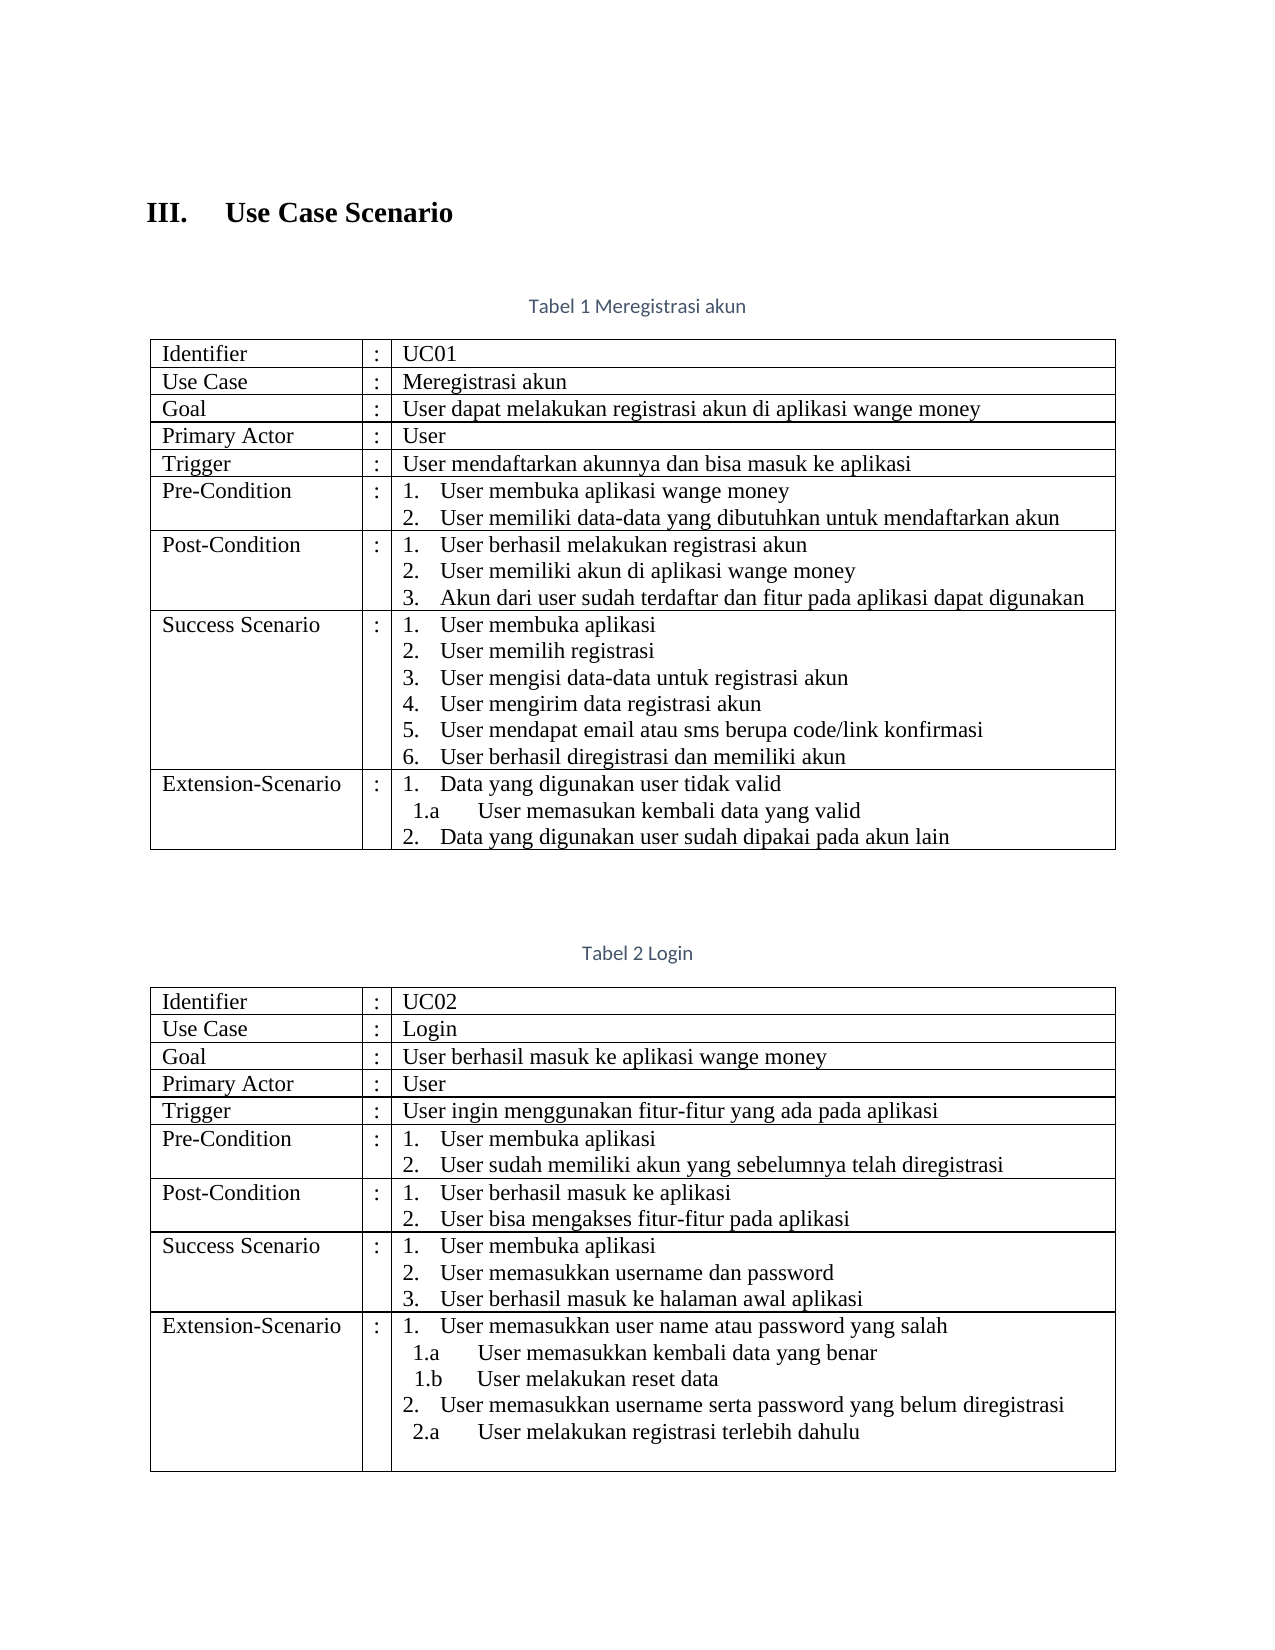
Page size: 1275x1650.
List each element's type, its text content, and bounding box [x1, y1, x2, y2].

table_cell User membuka aplikasi User sudah memiliki akun yang sebelumnya telah diregistrasi [392, 1125, 1115, 1178]
text Tabel 1 Meregistrasi akun [150, 293, 1125, 318]
table_cell : [363, 611, 391, 769]
table_cell : [363, 1070, 391, 1096]
table_cell Post-Condition [151, 1179, 362, 1231]
table_cell Data yang digunakan user tidak valid User memasukan kembali data yang valid Data yang digunakan user sudah dipakai pada akun lain [392, 770, 1115, 849]
table_cell : [363, 1179, 391, 1231]
table_header Identifier [151, 988, 362, 1014]
table_header : [363, 988, 391, 1014]
table_cell Success Scenario [151, 1233, 362, 1311]
table_cell : [363, 477, 391, 530]
table_cell : [363, 1043, 391, 1069]
table_cell User memasukkan user name atau password yang salah User memasukkan kembali data yang benar 1.b User melakukan reset data User memasukkan username serta password yang belum diregistrasi User melakukan registrasi terlebih dahulu [392, 1313, 1115, 1471]
table_cell Login [392, 1015, 1115, 1042]
table_cell Primary Actor [151, 423, 362, 449]
table_cell Trigger [151, 450, 362, 476]
table_cell : [363, 450, 391, 476]
table_cell Goal [151, 395, 362, 421]
table_cell User mendaftarkan akunnya dan bisa masuk ke aplikasi [392, 450, 1115, 476]
table_cell User [392, 1070, 1115, 1096]
table_cell User membuka aplikasi User memasukkan username dan password User berhasil masuk ke halaman awal aplikasi [392, 1233, 1115, 1311]
table_cell : [363, 531, 391, 610]
table_cell : [363, 1313, 391, 1471]
table_cell : [363, 1098, 391, 1124]
table_cell Use Case [151, 368, 362, 394]
table_header Identifier [151, 340, 362, 367]
table_cell Pre-Condition [151, 1125, 362, 1178]
table_cell User ingin menggunakan fitur-fitur yang ada pada aplikasi [392, 1098, 1115, 1124]
text Tabel 2 Login [150, 941, 1125, 966]
table_cell : [363, 770, 391, 849]
table_cell Extension-Scenario [151, 1313, 362, 1471]
table_cell Pre-Condition [151, 477, 362, 530]
table_cell Post-Condition [151, 531, 362, 610]
table_cell Meregistrasi akun [392, 368, 1115, 394]
table_cell User membuka aplikasi User memilih registrasi User mengisi data-data untuk registrasi akun User mengirim data registrasi akun User mendapat email atau sms berupa code/link konfirmasi User berhasil diregistrasi dan memiliki akun [392, 611, 1115, 769]
table_cell Extension-Scenario [151, 770, 362, 849]
table_cell : [363, 1015, 391, 1042]
table_cell Trigger [151, 1098, 362, 1124]
table_header UC01 [392, 340, 1115, 367]
table_cell : [363, 1125, 391, 1178]
table_cell Use Case [151, 1015, 362, 1042]
table_cell : [363, 1233, 391, 1311]
table_cell User berhasil melakukan registrasi akun User memiliki akun di aplikasi wange money Akun dari user sudah terdaftar dan fitur pada aplikasi dapat digunakan [392, 531, 1115, 610]
table_header : [363, 340, 391, 367]
table_cell : [363, 395, 391, 421]
table_cell : [363, 423, 391, 449]
table_cell Success Scenario [151, 611, 362, 769]
table_cell Primary Actor [151, 1070, 362, 1096]
table_cell : [363, 368, 391, 394]
list Use Case Scenario [187, 195, 1125, 229]
table_cell User [392, 423, 1115, 449]
table_cell User berhasil masuk ke aplikasi wange money [392, 1043, 1115, 1069]
table_cell User berhasil masuk ke aplikasi User bisa mengakses fitur-fitur pada aplikasi [392, 1179, 1115, 1231]
table_cell User membuka aplikasi wange money User memiliki data-data yang dibutuhkan untuk mendaftarkan akun [392, 477, 1115, 530]
table_cell User dapat melakukan registrasi akun di aplikasi wange money [392, 395, 1115, 421]
table_header UC02 [392, 988, 1115, 1014]
table_cell Goal [151, 1043, 362, 1069]
